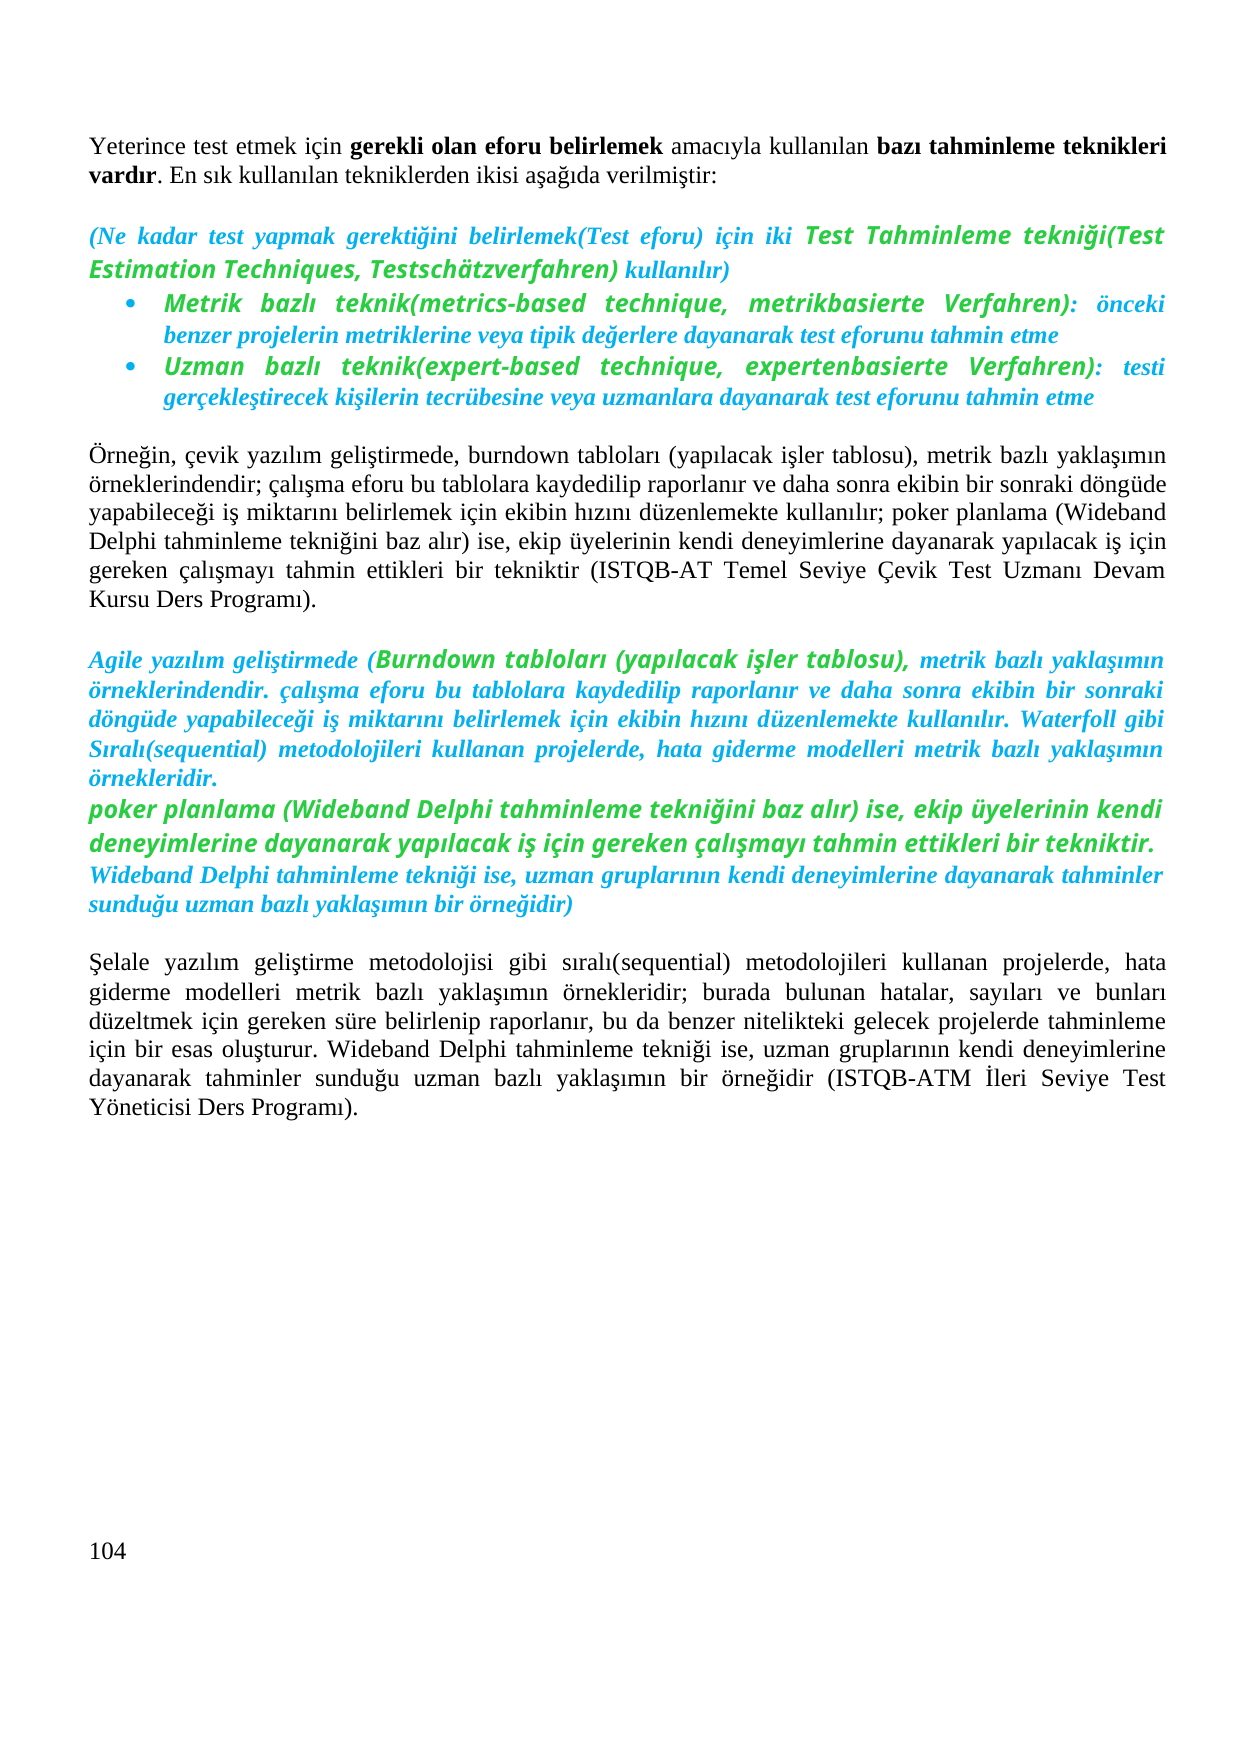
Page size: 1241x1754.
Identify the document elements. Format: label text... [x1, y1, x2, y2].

subtitle Metrik bazlı teknik(﻿metrics-based technique, ﻿metrikbasierte Verfahren): önceki benzer projelerin metriklerine veya tipik değerlere dayanarak test eforunu tahmin etme [126, 286, 1167, 348]
text Yeterince test etmek için gerekli olan eforu belirlemek amacıyla kullanılan bazı tahminleme teknikleri vardır. En sık kullanılan tekniklerden ikisi aşağıda verilmiştir: [88, 131, 1167, 189]
subtitle poker planlama (Wideband Delphi tahminleme tekniğini baz alır) ise, ekip üyelerinin kendi deneyimlerine dayanarak yapılacak iş için gereken çalışmayı tahmin ettikleri bir tekniktir. [88, 792, 1167, 860]
subtitle Wideband Delphi tahminleme tekniği ise, uzman gruplarının kendi deneyimlerine dayanarak tahminler sunduğu uzman bazlı yaklaşımın bir örneğidir) [88, 860, 1167, 918]
subtitle (Ne kadar test yapmak gerektiğini belirlemek(Test eforu) için iki Test Tahminleme tekniği(﻿Test Estimation Techniques, ﻿Testschätzverfahren) kullanılır) [88, 217, 1167, 286]
subtitle Uzman bazlı teknik(﻿expert-based technique, ﻿expertenbasierte Verfahren): testi gerçekleştirecek kişilerin tecrübesine veya uzmanlara dayanarak test eforunu tahmin etme [126, 348, 1167, 411]
text Örneğin, çevik yazılım geliştirmede, burndown tabloları (yapılacak işler tablosu), metrik bazlı yaklaşımın örneklerindendir; çalışma eforu bu tablolara kaydedilip raporlanır ve daha sonra ekibin bir sonraki döngüde yapabileceği iş miktarını belirlemek için ekibin hızını düzenlemekte kullanılır; poker planlama (Wideband Delphi tahminleme tekniğini baz alır) ise, ekip üyelerinin kendi deneyimlerine dayanarak yapılacak iş için gereken çalışmayı tahmin ettikleri bir tekniktir (ISTQB-AT Temel Seviye Çevik Test Uzmanı Devam Kursu Ders Programı). [88, 440, 1167, 612]
subtitle Agile yazılım geliştirmede (Burndown tabloları (yapılacak işler tablosu), metrik bazlı yaklaşımın örneklerindendir. çalışma eforu bu tablolara kaydedilip raporlanır ve daha sonra ekibin bir sonraki döngüde yapabileceği iş miktarını belirlemek için ekibin hızını düzenlemekte kullanılır. Waterfoll gibi Sıralı(﻿sequential) metodolojileri kullanan projelerde, hata giderme modelleri metrik bazlı yaklaşımın örnekleridir. [88, 641, 1167, 792]
text Şelale yazılım geliştirme metodolojisi gibi sıralı(﻿sequential) metodolojileri kullanan projelerde, hata giderme modelleri metrik bazlı yaklaşımın örnekleridir; burada bulunan hatalar, sayıları ve bunları düzeltmek için gereken süre belirlenip raporlanır, bu da benzer nitelikteki gelecek projelerde tahminleme için bir esas oluşturur. Wideband Delphi tahminleme tekniği ise, uzman gruplarının kendi deneyimlerine dayanarak tahminler sunduğu uzman bazlı yaklaşımın bir örneğidir (ISTQB-ATM İleri Seviye Test Yöneticisi Ders Programı). [88, 946, 1167, 1121]
